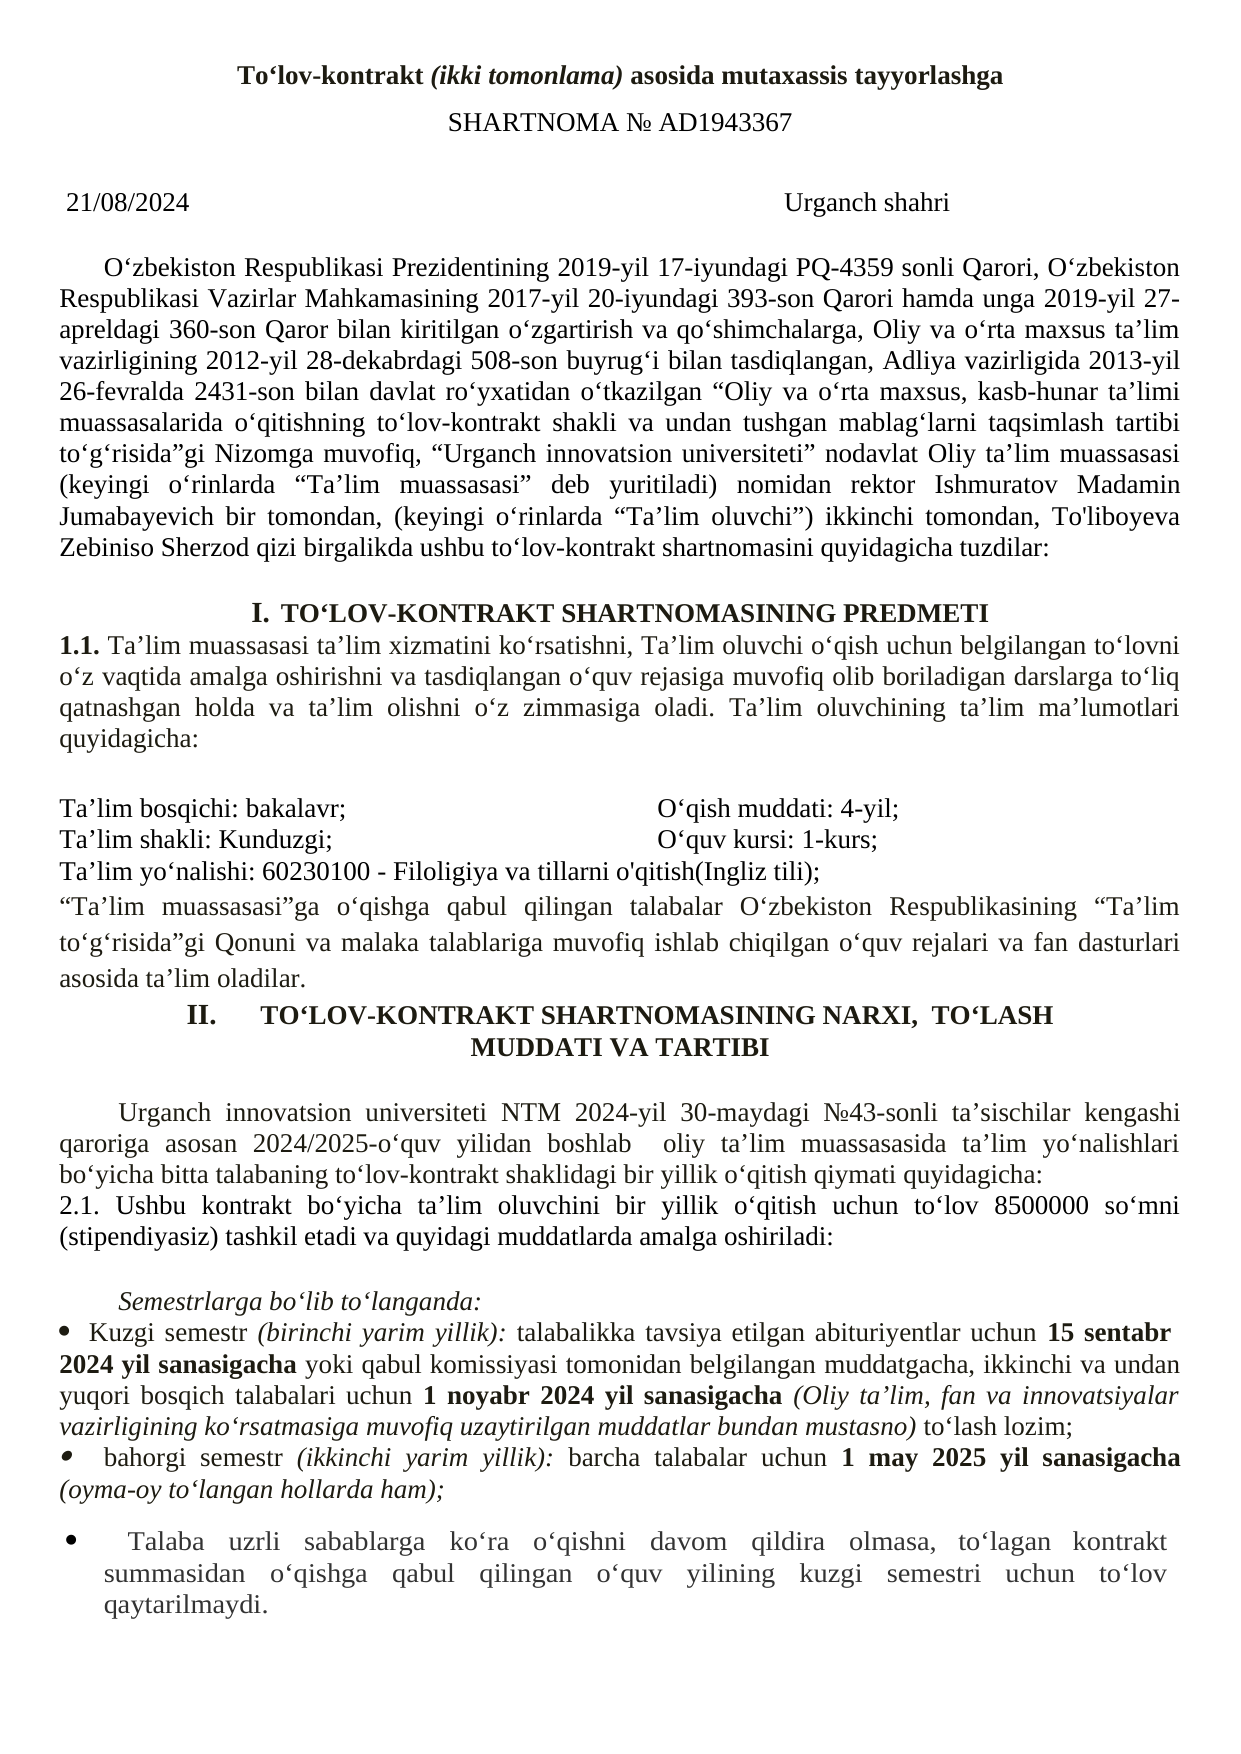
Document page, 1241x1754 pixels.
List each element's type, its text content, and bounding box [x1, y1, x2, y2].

list TO‘LOV-KONTRAKT SHARTNOMASINING PREDMETI [59, 596, 1181, 629]
list TO‘LOV-KONTRAKT SHARTNOMASINING NARXI, TO‘LASH [59, 997, 1181, 1031]
list MUDDATI VA TARTIBI [59, 1031, 1181, 1062]
text Ta’lim yo‘nalishi: 60230100 - Filoligiya va tillarni o'qitish(Ingliz tili); [59, 854, 1181, 886]
text “Ta’lim muassasasi”ga o‘qishga qabul qilingan talabalar O‘zbekiston Respublikasining “Ta’lim to‘g‘risida”gi Qonuni va malaka talablariga muvofiq ishlab chiqilgan o‘quv rejalari va fan dasturlari asosida ta’lim oladilar. [59, 890, 1181, 993]
text 21/08/2024 Urganch shahri [59, 186, 1181, 217]
text Oʻzbekiston Respublikasi Prezidentining 2019-yil 17-iyundagi PQ-4359 sonli Qarori, O‘zbekiston Respublikasi Vazirlar Mahkamasining 2017-yil 20-iyundagi 393-son Qarori hamda unga 2019-yil 27- apreldagi 360-son Qaror bilan kiritilgan o‘zgartirish va qo‘shimchalarga, Oliy va o‘rta maxsus ta’lim vazirligining 2012-yil 28-dekabrdagi 508-son buyrug‘i bilan tasdiqlangan, Adliya vazirligida 2013-yil 26-fevralda 2431-son bilan davlat ro‘yxatidan o‘tkazilgan “Oliy va o‘rta maxsus, kasb-hunar ta’limi muassasalarida o‘qitishning to‘lov-kontrakt shakli va undan tushgan mablag‘larni taqsimlash tartibi to‘g‘risida”gi Nizomga muvofiq, “Urganch innovatsion universiteti” nodavlat Oliy ta’lim muassasasi (keyingi oʻrinlarda “Ta’lim muassasasi” deb yuritiladi) nomidan rektor Ishmuratov Madamin Jumabayevich bir tomondan, (keyingi o‘rinlarda “Ta’lim oluvchi”) ikkinchi tomondan, To'liboyeva Zebiniso Sherzod qizi birgalikda ushbu to‘lov-kontrakt shartnomasini quyidagicha tuzdilar: [59, 251, 1181, 562]
list Kuzgi semestr (birinchi yarim yillik): talabalikka tavsiya etilgan abituriyentlar uchun 15 sentabr 2024 yil sanasigacha yoki qabul komissiyasi tomonidan belgilangan muddatgacha, ikkinchi va undan yuqori bosqich talabalari uchun 1 noyabr 2024 yil sanasigacha (Oliy ta’lim, fan va innovatsiyalar vazirligining koʻrsatmasiga muvofiq uzaytirilgan muddatlar bundan mustasno) to‘lash lozim; [59, 1316, 1181, 1441]
text Urganch innovatsion universiteti NTM 2024-yil 30-maydagi №43-sonli ta’sischilar kengashi qaroriga asosan 2024/2025-oʻquv yilidan boshlab oliy ta’lim muassasasida ta’lim yoʻnalishlari boʻyicha bitta talabaning toʻlov-kontrakt shaklidagi bir yillik oʻqitish qiymati quyidagicha: [59, 1096, 1181, 1189]
text 2.1. Ushbu kontrakt bo‘yicha ta’lim oluvchini bir yillik o‘qitish uchun to‘lov 8500000 soʻmni (stipendiyasiz) tashkil etadi va quyidagi muddatlarda amalga oshiriladi: [59, 1189, 1181, 1251]
text Ta’lim bosqichi: bakalavr; Ta’lim shakli: Kunduzgi; [59, 792, 583, 854]
text O‘quv kursi: 1-kurs; [657, 823, 1181, 854]
text SHARTNOMA № AD1943367 [59, 106, 1181, 137]
text To‘lov-kontrakt (ikki tomonlama) asosida mutaxassis tayyorlashga [59, 59, 1181, 90]
list bahorgi semestr (ikkinchi yarim yillik): barcha talabalar uchun 1 may 2025 yil sanasigacha (oyma-oy to‘langan hollarda ham); [59, 1441, 1181, 1504]
list Talaba uzrli sabablarga koʻra oʻqishni davom qildira olmasa, toʻlagan kontrakt summasidan oʻqishga qabul qilingan oʻquv yilining kuzgi semestri uchun toʻlov qaytarilmaydi. [66, 1525, 1168, 1619]
text 1.1. Ta’lim muassasasi ta’lim xizmatini ko‘rsatishni, Ta’lim oluvchi o‘qish uchun belgilangan to‘lovni o‘z vaqtida amalga oshirishni va tasdiqlangan o‘quv rejasiga muvofiq olib boriladigan darslarga to‘liq qatnashgan holda va ta’lim olishni o‘z zimmasiga oladi. Ta’lim oluvchining ta’lim ma’lumotlari quyidagicha: [59, 629, 1181, 754]
text Semestrlarga bo‘lib to‘langanda: [59, 1285, 1181, 1316]
text O‘qish muddati: 4-yil; [657, 792, 1181, 823]
